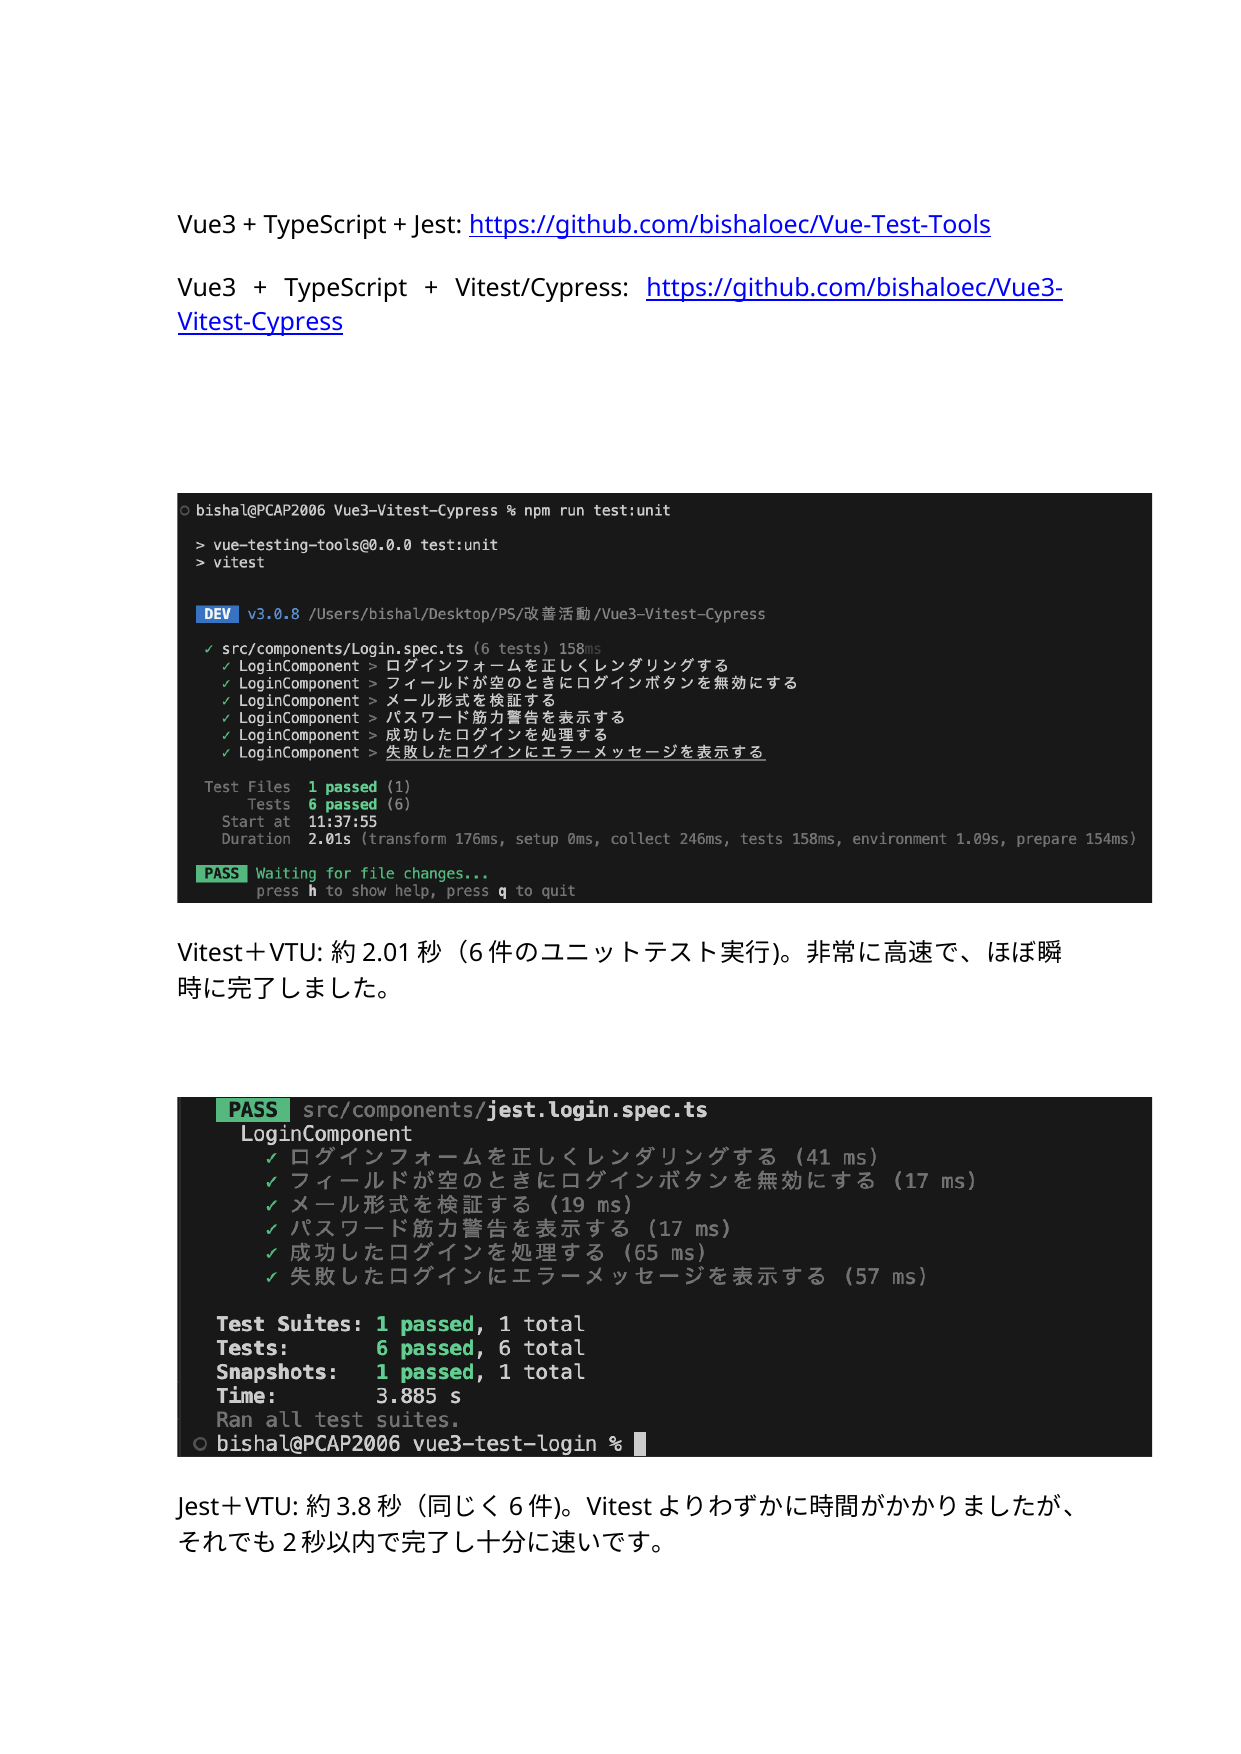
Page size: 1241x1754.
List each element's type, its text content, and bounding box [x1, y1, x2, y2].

text Vue3 + TypeScript + Jest: https://github.com/bishaloec/Vue-Test-Tools [177, 207, 1063, 241]
text Vue3 + TypeScript + Vitest/Cypress: https://github.com/bishaloec/Vue3-Vitest-Cypress [177, 270, 1063, 338]
picture [177, 1097, 1153, 1457]
text Vitest＋VTU: 約2.01秒（6件のユニットテスト実行)。非常に高速で、ほぼ瞬時に完了しました。 [177, 932, 1063, 1005]
picture [177, 493, 1153, 903]
text Jest＋VTU: 約3.8秒（同じく6件)。Vitestよりわずかに時間がかかりましたが、それでも2秒以内で完了し十分に速いです。 [177, 1486, 1063, 1559]
